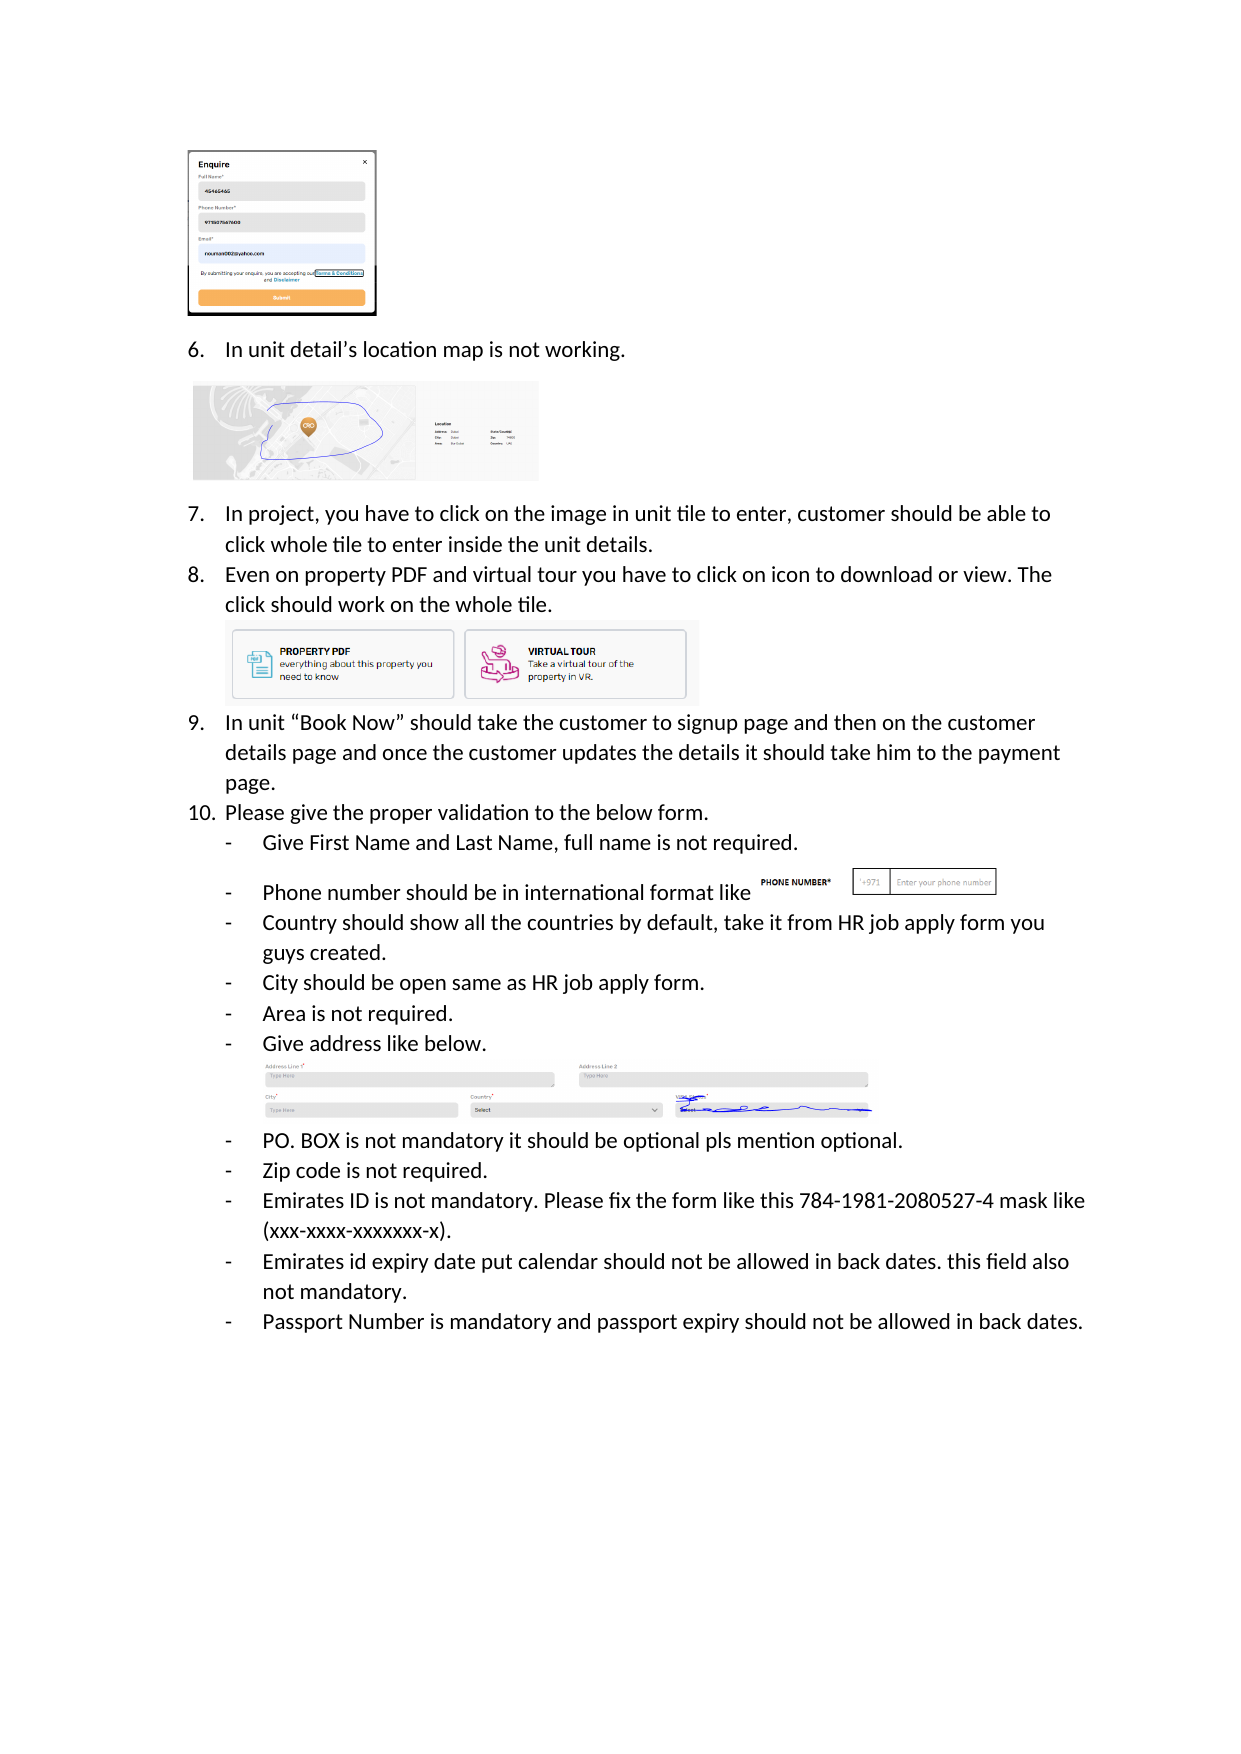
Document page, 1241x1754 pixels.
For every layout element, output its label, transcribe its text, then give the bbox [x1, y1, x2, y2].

list Please give the proper validation to the below form. [187, 798, 1090, 826]
list In unit detail’s location map is not working. [187, 335, 1090, 363]
list Passport Number is mandatory and passport expiry should not be allowed in back dates. [225, 1307, 1090, 1335]
picture [225, 620, 700, 706]
list Give address like below. [225, 1029, 1090, 1057]
picture [187, 381, 539, 481]
list Zip code is not required. [225, 1156, 1090, 1184]
list Even on property PDF and virtual tour you have to click on icon to download or view. The click should work on the whole tile. [187, 560, 1090, 618]
list In unit “Book Now” should take the customer to signup page and then on the customer details page and once the customer updates the details it should take him to the payment page. [187, 708, 1090, 796]
list Give First Name and Last Name, full name is not required. [225, 828, 1090, 857]
list Area is not required. [225, 999, 1090, 1027]
list City should be open same as HR job apply form. [225, 968, 1090, 997]
list PO. BOX is not mandatory it should be optional pls mention optional. [225, 1126, 1090, 1154]
picture [752, 858, 1003, 901]
list In project, you have to click on the image in unit tile to enter, customer should be able to click whole tile to enter inside the unit details. [187, 499, 1090, 558]
list Emirates ID is not mandatory. Please fix the form like this 784-1981-2080527-4 mask like (xxx-xxxx-xxxxxxx-x). [225, 1186, 1090, 1245]
list Emirates id expiry date put calendar should not be allowed in back dates. this field also not mandatory. [225, 1247, 1090, 1305]
picture [262, 1059, 880, 1124]
list Country should show all the countries by default, take it from HR job apply form you guys created. [225, 908, 1090, 966]
picture [187, 150, 377, 316]
